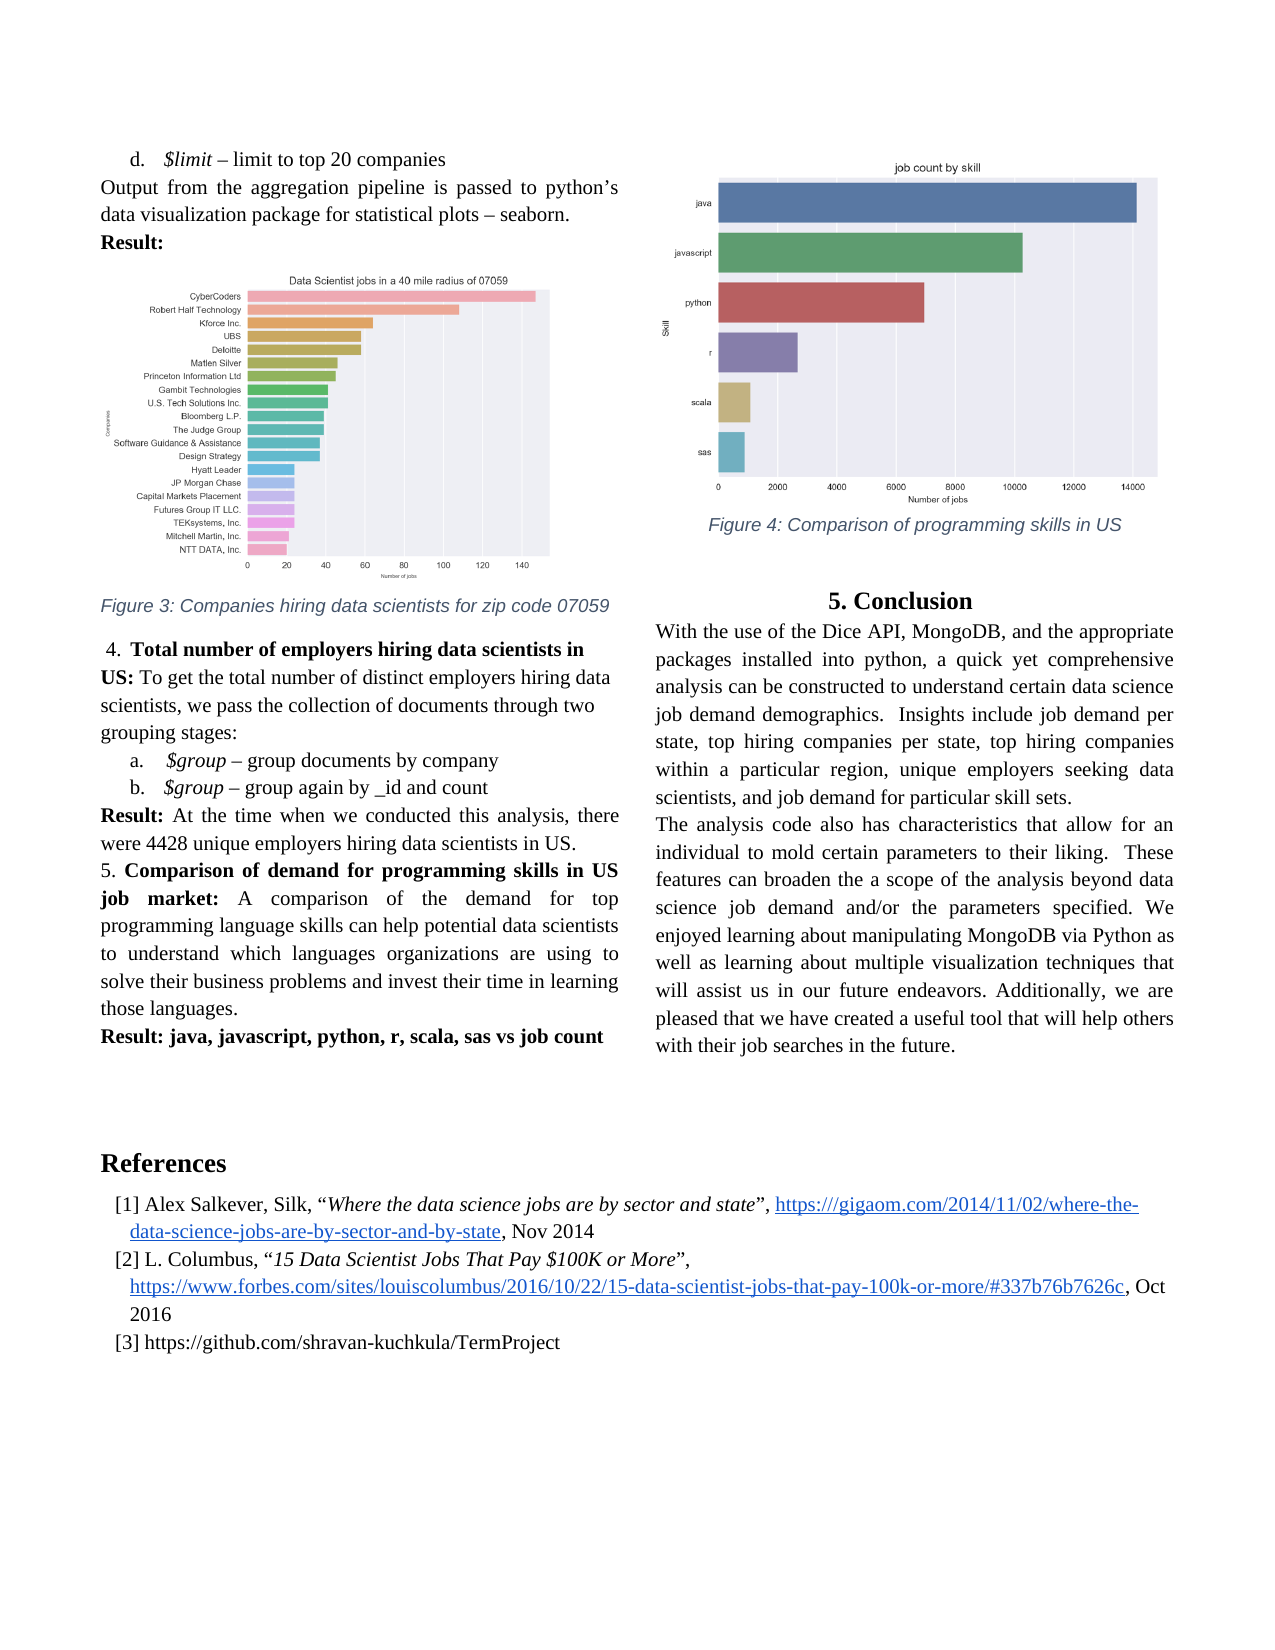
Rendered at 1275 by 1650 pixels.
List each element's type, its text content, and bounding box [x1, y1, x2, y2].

subtitle References [100, 1148, 1174, 1179]
text d. $limit – limit to top 20 companies [129, 147, 619, 171]
text b. $group – group again by _id and count [129, 775, 619, 799]
text [2] L. Columbus, “15 Data Scientist Jobs That Pay $100K or More”, https://www.forbes.com/sites/louiscolumbus/2016/10/22/15-data-scientist-jobs-that-pay-100k-or-more/#337b76b7626c, Oct 2016 [115, 1247, 1174, 1326]
picture [100, 257, 554, 591]
text Result: At the time when we conducted this analysis, there were 4428 unique employers hiring data scientists in US. [100, 803, 619, 854]
text [3] https://github.com/shravan-kuchkula/TermProject [115, 1330, 1174, 1354]
text Figure 3: Companies hiring data scientists for zip code 07059 [100, 595, 619, 616]
text 4. Total number of employers hiring data scientists in US: To get the total number of distinct employers hiring data scientists, we pass the collection of documents through two grouping stages: [100, 637, 619, 744]
text Result: java, javascript, python, r, scala, sas vs job count [100, 1024, 619, 1048]
text Output from the aggregation pipeline is passed to python’s data visualization package for statistical plots – seaborn. [100, 174, 619, 226]
picture [655, 147, 1175, 510]
text Figure 4: Comparison of programming skills in US [655, 513, 1174, 535]
text [1] Alex Salkever, Silk, “Where the data science jobs are by sector and state”, https:///gigaom.com/2014/11/02/where-the-data-science-jobs-are-by-sector-and-by-state, Nov 2014 [115, 1192, 1174, 1243]
text With the use of the Dice API, MongoDB, and the appropriate packages installed into python, a quick yet comprehensive analysis can be constructed to understand certain data science job demand demographics. Insights include job demand per state, top hiring companies per state, top hiring companies within a particular region, unique employers seeking data scientists, and job demand for particular skill sets. [655, 619, 1174, 809]
text The analysis code also has characteristics that allow for an individual to mold certain parameters to their liking. These features can broaden the a scope of the analysis beyond data science job demand and/or the parameters specified. We enjoyed learning about manipulating MongoDB via Python as well as learning about multiple visualization techniques that will assist us in our future endeavors. Additionally, we are pleased that we have created a useful tool that will help others with their job searches in the future. [655, 812, 1174, 1057]
text 5. Comparison of demand for programming skills in US job market: A comparison of the demand for top programming language skills can help potential data scientists to understand which languages organizations are using to solve their business problems and invest their time in learning those languages. [100, 858, 619, 1020]
text 5. Conclusion [655, 586, 1145, 615]
text Result: [100, 230, 619, 254]
text a. $group – group documents by company [129, 748, 619, 772]
